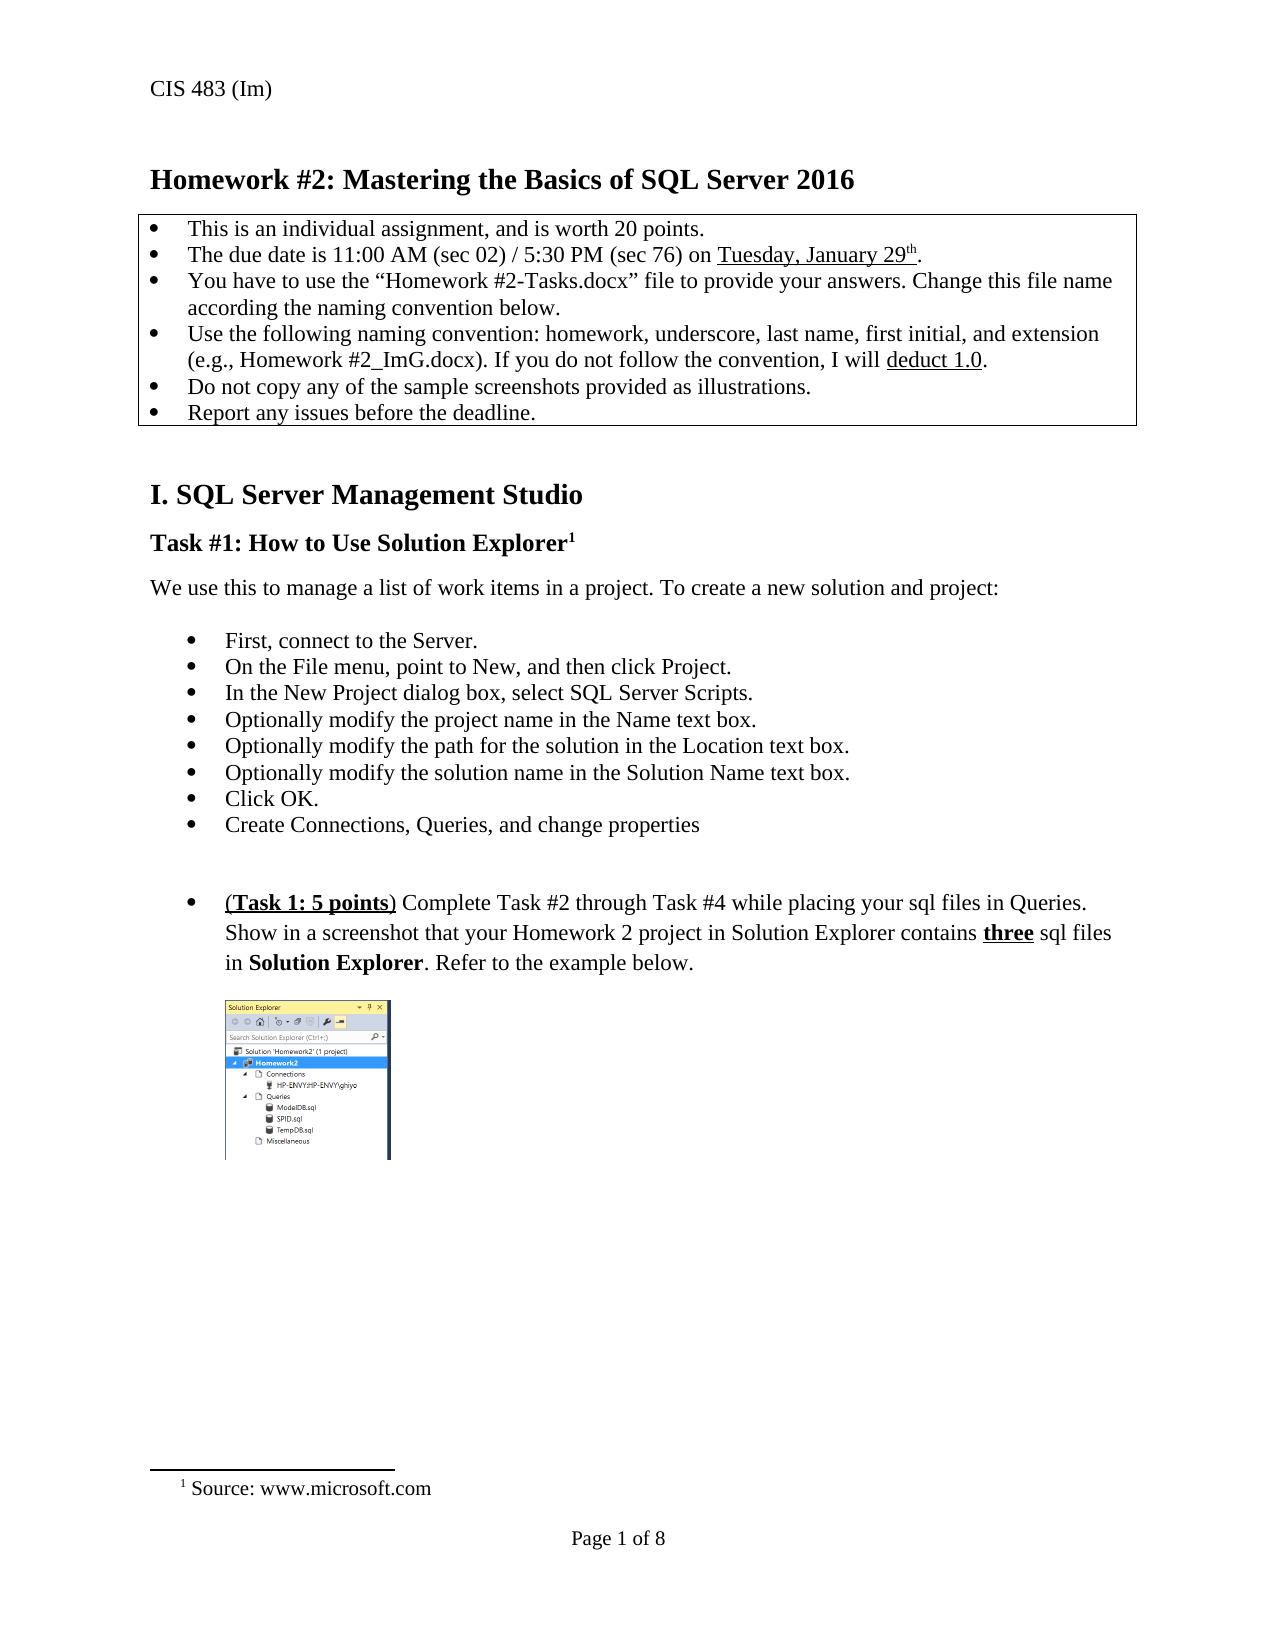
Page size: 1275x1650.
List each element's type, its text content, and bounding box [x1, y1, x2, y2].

picture [225, 1000, 391, 1160]
list First, connect to the Server. [187, 627, 1125, 653]
subtitle Homework #2: Mastering the Basics of SQL Server 2016 [150, 162, 1125, 196]
list Optionally modify the solution name in the Solution Name text box. [187, 758, 1125, 785]
subtitle I. SQL Server Management Studio [150, 477, 1125, 511]
list On the File menu, point to New, and then click Project. [187, 653, 1125, 679]
list Optionally modify the project name in the Name text box. [187, 706, 1125, 732]
text We use this to manage a list of work items in a project. To create a new solution and project: [150, 574, 1125, 600]
list (Task 1: 5 points) Complete Task #2 through Task #4 while placing your sql files in Queries. Show in a screenshot that your Homework 2 project in Solution Explorer contains three sql files in Solution Explorer. Refer to the example below. [187, 889, 1125, 975]
subtitle Task #1: How to Use Solution Explorer [150, 528, 1125, 557]
list Create Connections, Queries, and change properties [187, 811, 1125, 838]
list Click OK. [187, 785, 1125, 811]
list Optionally modify the path for the solution in the Location text box. [187, 732, 1125, 758]
table_header This is an individual assignment, and is worth 20 points. The due date is 11:00 AM (sec 02) / 5:30 PM (sec 76) on Tuesday, January 29th. You have to use the “Homework #2-Tasks.docx” file to provide your answers. Change this file name according the naming convention below. Use the following naming convention: homework, underscore, last name, first initial, and extension (e.g., Homework #2_ImG.docx). If you do not follow the convention, I will deduct 1.0. Do not copy any of the sample screenshots provided as illustrations. Report any issues before the deadline. [139, 215, 1136, 425]
list In the New Project dialog box, select SQL Server Scripts. [187, 679, 1125, 706]
